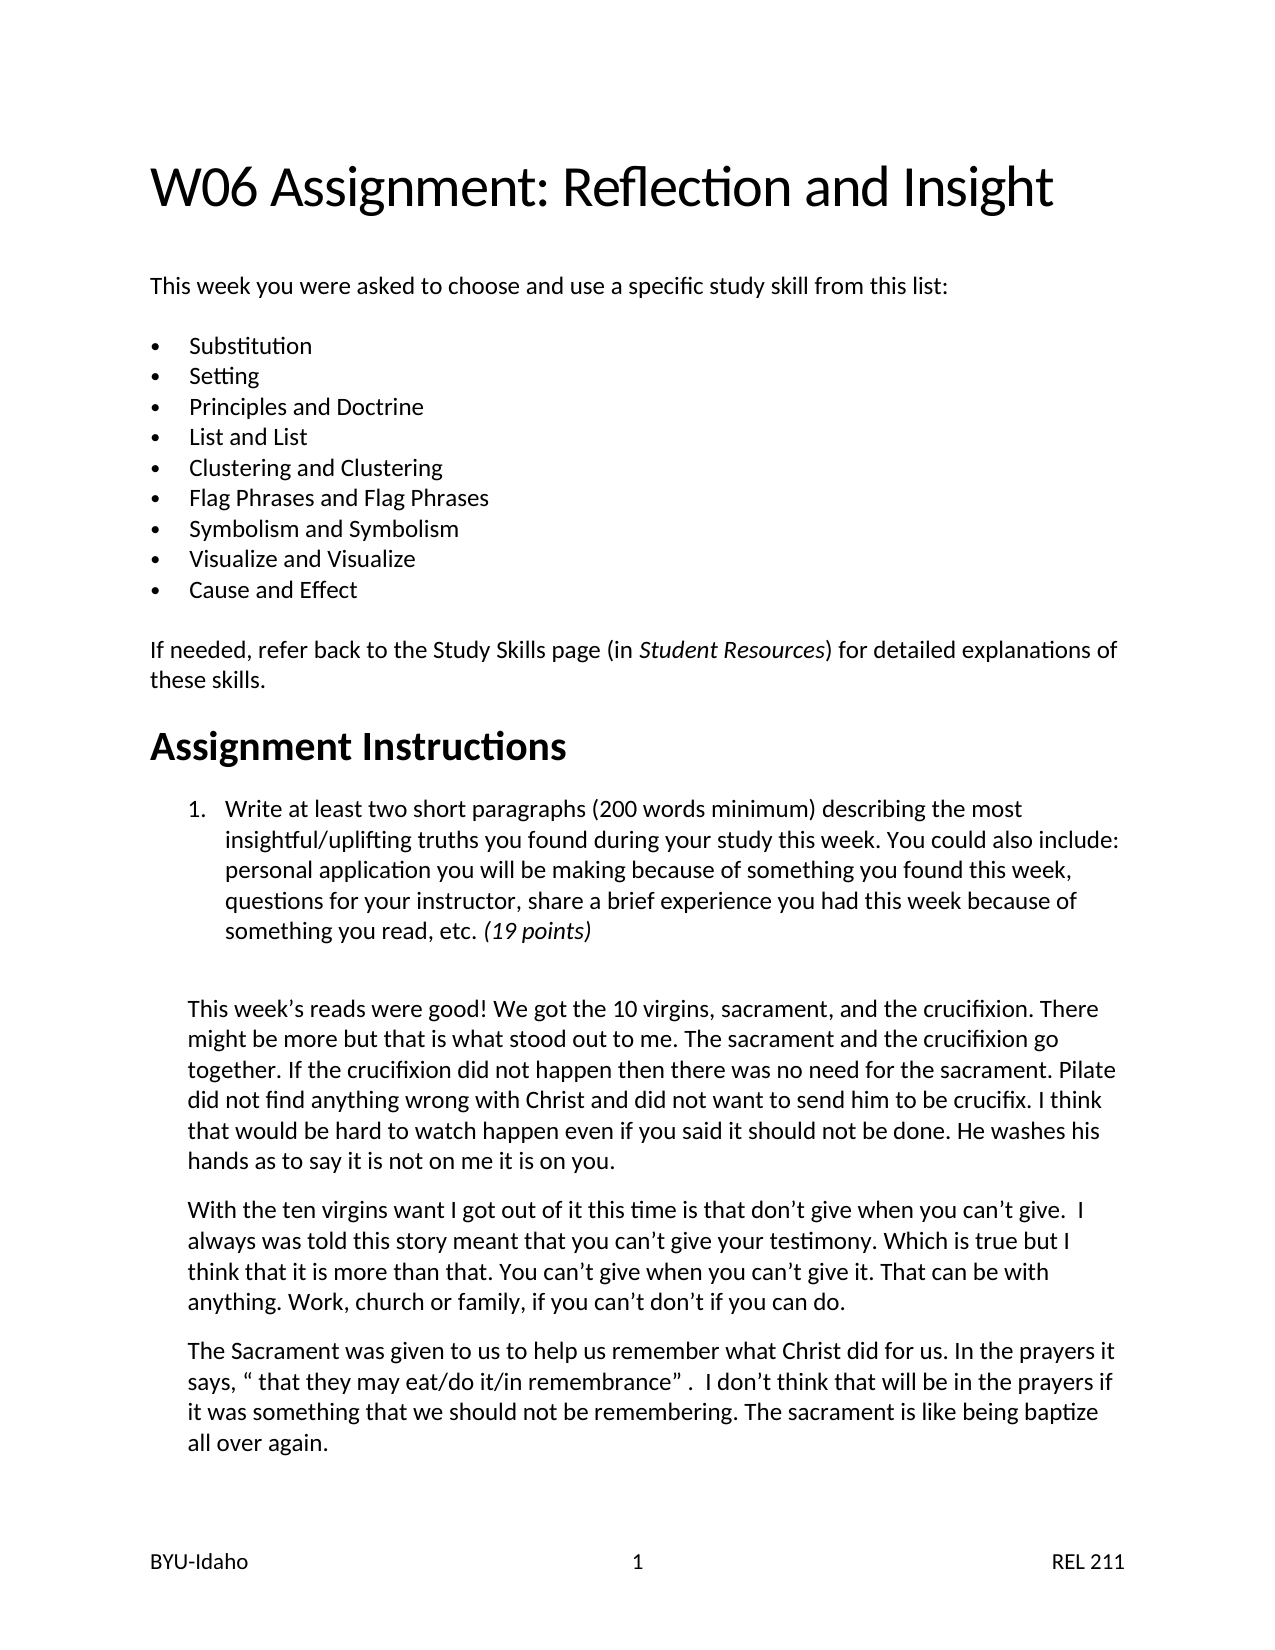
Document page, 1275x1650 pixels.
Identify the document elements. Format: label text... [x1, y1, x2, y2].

text If needed, refer back to the Study Skills page (in Student Resources) for detailed explanations of these skills. [150, 634, 1125, 695]
list Principles and Doctrine [152, 391, 1125, 421]
text This week’s reads were good! We got the 10 virgins, sacrament, and the crucifixion. There might be more but that is what stood out to me. The sacrament and the crucifixion go together. If the crucifixion did not happen then there was no need for the sacrament. Pilate did not find anything wrong with Christ and did not want to send him to be crucifix. I think that would be hard to watch happen even if you said it should not be done. He washes his hands as to say it is not on me it is on you. [187, 993, 1125, 1176]
list List and List [152, 421, 1125, 452]
subtitle Assignment Instructions [150, 720, 1125, 771]
list Cause and Effect [152, 574, 1125, 604]
title W06 Assignment: Reflection and Insight [150, 150, 1125, 221]
text With the ten virgins want I got out of it this time is that don’t give when you can’t give. I always was told this story meant that you can’t give your testimony. Which is true but I think that it is more than that. You can’t give when you can’t give it. That can be with anything. Work, church or family, if you can’t don’t if you can do. [187, 1195, 1125, 1317]
text The Sacrament was given to us to help us remember what Christ did for us. In the prayers it says, “ that they may eat/do it/in remembrance” . I don’t think that will be in the prayers if it was something that we should not be remembering. The sacrament is like being baptize all over again. [187, 1336, 1125, 1486]
text This week you were asked to choose and use a specific study skill from this list: [150, 270, 1125, 301]
list Visualize and Visualize [152, 543, 1125, 574]
list Setting [152, 360, 1125, 391]
list Write at least two short paragraphs (200 words minimum) describing the most insightful/uplifting truths you found during your study this week. You could also include: personal application you will be making because of something you found this week, questions for your instructor, share a brief experience you had this week because of something you read, etc. (19 points) [187, 793, 1125, 974]
list Symbolism and Symbolism [152, 513, 1125, 543]
list Flag Phrases and Flag Phrases [152, 482, 1125, 513]
list Substitution [152, 330, 1125, 360]
list Clustering and Clustering [152, 452, 1125, 482]
